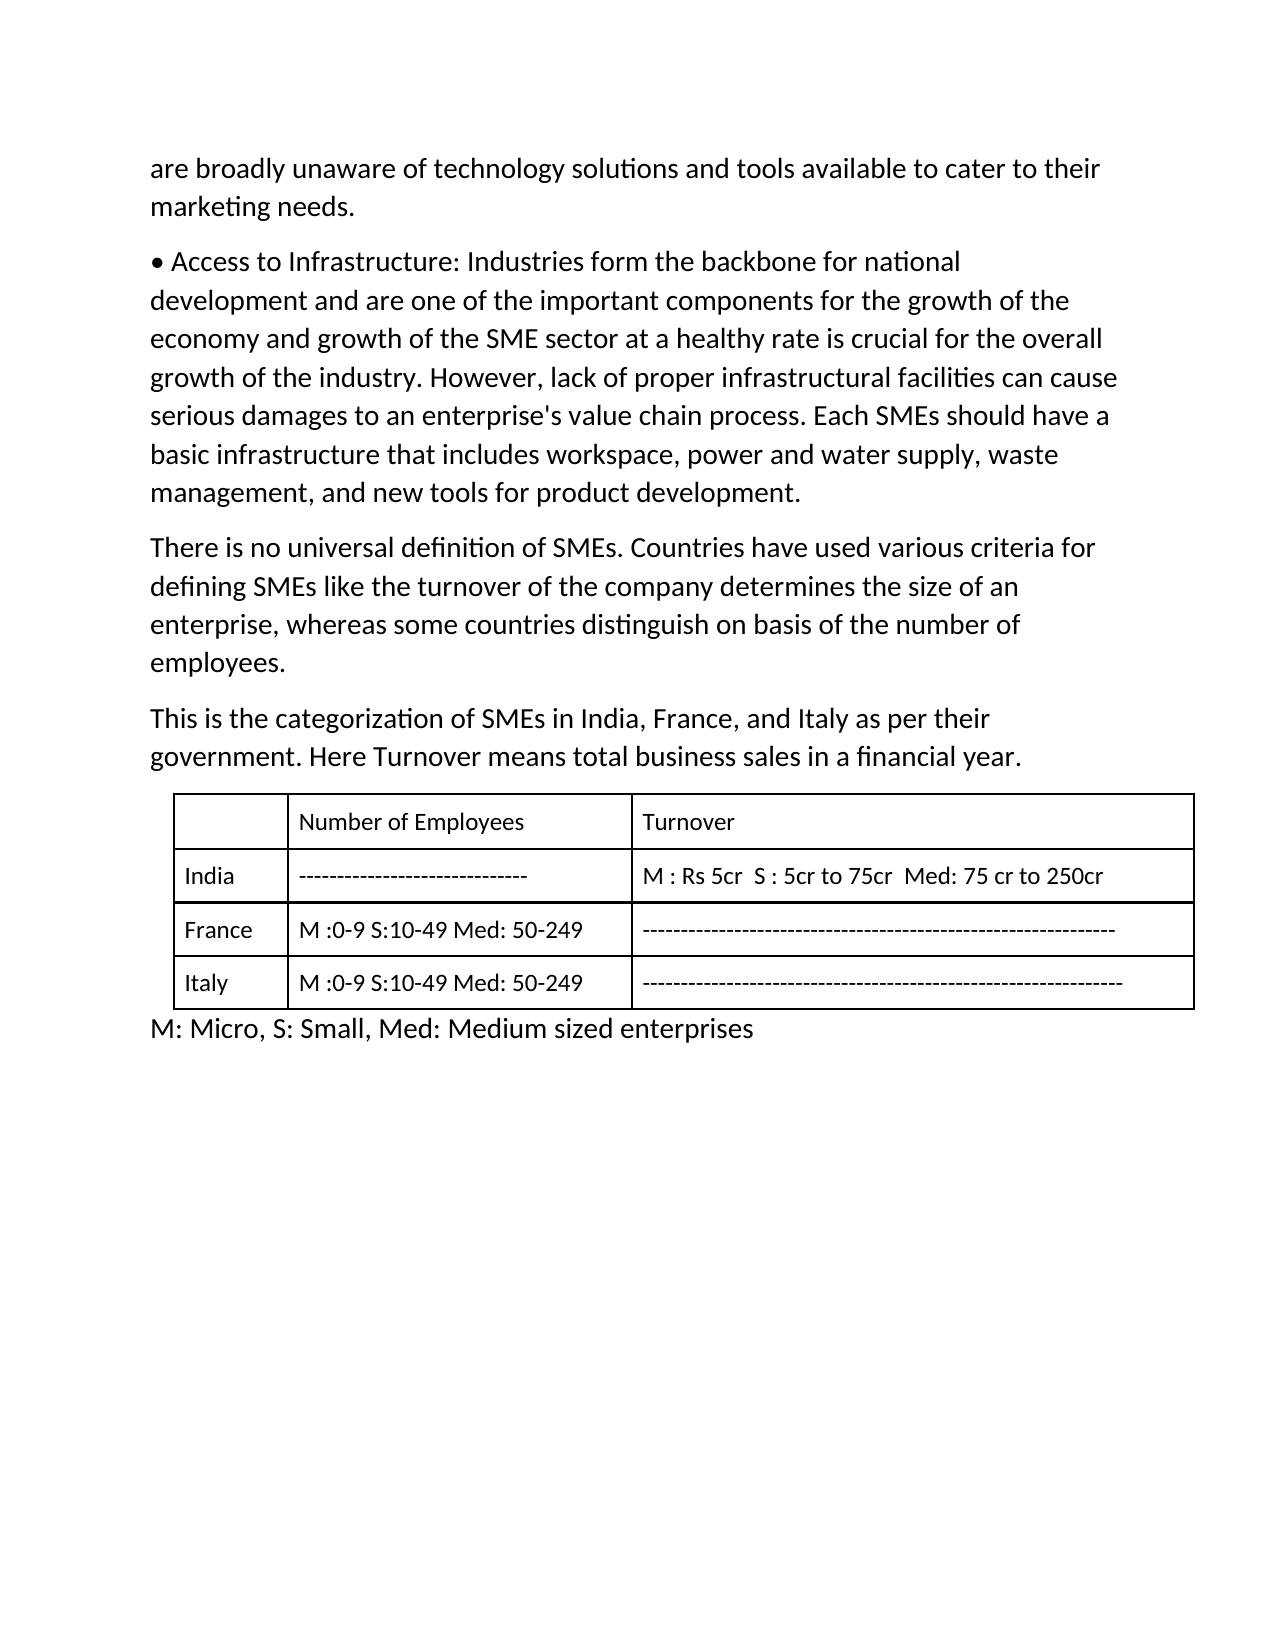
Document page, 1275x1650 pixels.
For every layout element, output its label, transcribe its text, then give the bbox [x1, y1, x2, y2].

table_cell Italy [175, 957, 287, 1008]
table_cell ------------------------------ [289, 850, 631, 901]
table_header Turnover [633, 795, 1193, 848]
table_cell M :0-9 S:10-49 Med: 50-249 [289, 957, 631, 1008]
table_header Number of Employees [289, 795, 631, 848]
table_cell France [175, 904, 287, 955]
text There is no universal definition of SMEs. Countries have used various criteria for defining SMEs like the turnover of the company determines the size of an enterprise, whereas some countries distinguish on basis of the number of employees. [150, 529, 1125, 680]
table_header [175, 795, 287, 848]
table_cell India [175, 850, 287, 901]
text This is the categorization of SMEs in India, France, and Italy as per their government. Here Turnover means total business sales in a financial year. [150, 700, 1125, 774]
table_cell -------------------------------------------------------------- [633, 904, 1193, 955]
table_cell --------------------------------------------------------------- [633, 957, 1193, 1008]
table_cell M : Rs 5cr S : 5cr to 75cr Med: 75 cr to 250cr [633, 850, 1193, 901]
table_cell M :0-9 S:10-49 Med: 50-249 [289, 904, 631, 955]
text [150, 150, 1125, 224]
text M: Micro, S: Small, Med: Medium sized enterprises [150, 1010, 1125, 1046]
text • Access to Infrastructure: Industries form the backbone for national development and are one of the important components for the growth of the economy and growth of the SME sector at a healthy rate is crucial for the overall growth of the industry. However, lack of proper infrastructural facilities can cause serious damages to an enterprise's value chain process. Each SMEs should have a basic infrastructure that includes workspace, power and water supply, waste management, and new tools for product development. [150, 243, 1125, 510]
